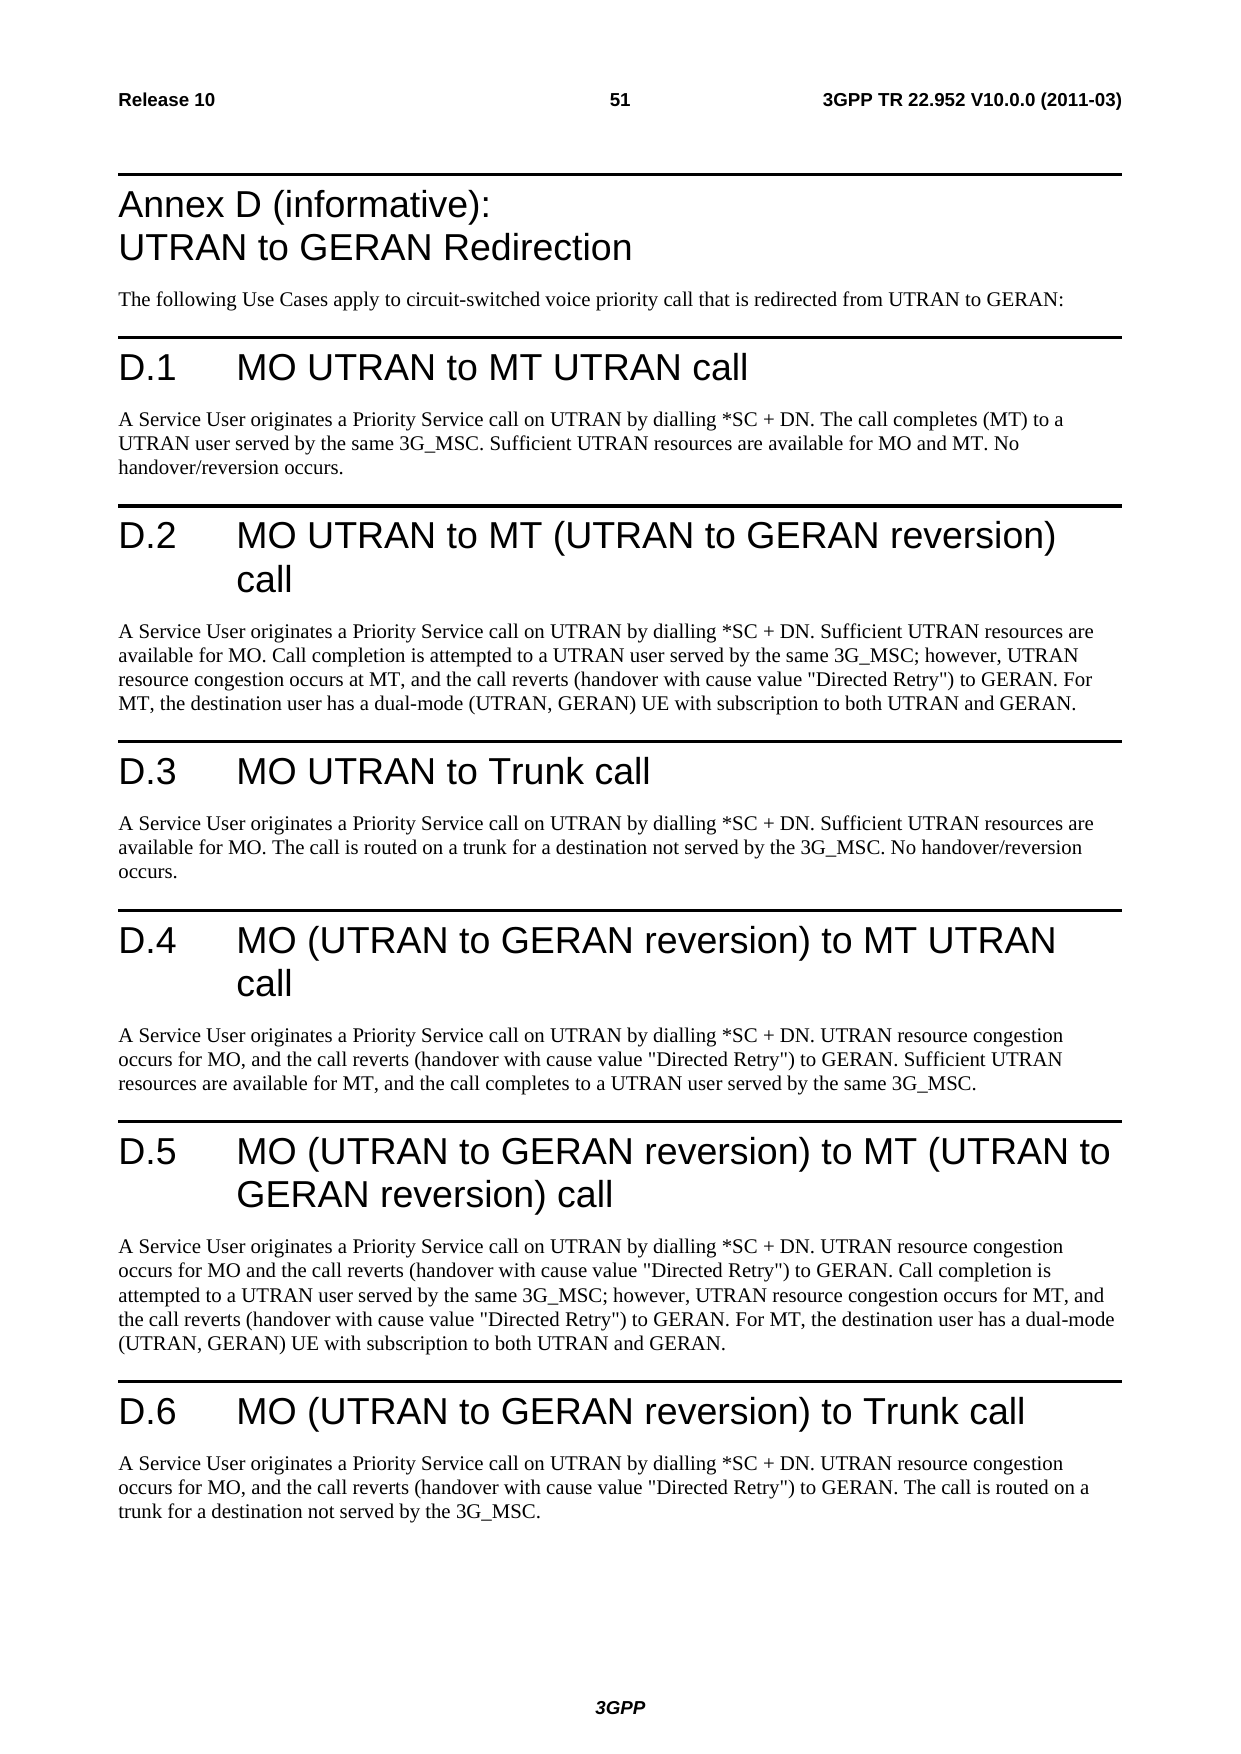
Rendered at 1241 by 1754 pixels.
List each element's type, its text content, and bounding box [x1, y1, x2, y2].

subtitle D.1 MO UTRAN to MT UTRAN call [118, 339, 1122, 388]
text A Service User originates a Priority Service call on UTRAN by dialling *SC + DN. UTRAN resource congestion occurs for MO and the call reverts (handover with cause value "Directed Retry") to GERAN. Call completion is attempted to a UTRAN user served by the same 3G_MSC; however, UTRAN resource congestion occurs for MT, and the call reverts (handover with cause value "Directed Retry") to GERAN. For MT, the destination user has a dual-mode (UTRAN, GERAN) UE with subscription to both UTRAN and GERAN. [118, 1234, 1122, 1355]
subtitle D.6 MO (UTRAN to GERAN reversion) to Trunk call [118, 1383, 1122, 1432]
text The following Use Cases apply to circuit-switched voice priority call that is redirected from UTRAN to GERAN: [118, 287, 1122, 311]
text A Service User originates a Priority Service call on UTRAN by dialling *SC + DN. UTRAN resource congestion occurs for MO, and the call reverts (handover with cause value "Directed Retry") to GERAN. Sufficient UTRAN resources are available for MT, and the call completes to a UTRAN user served by the same 3G_MSC. [118, 1023, 1122, 1095]
subtitle D.3 MO UTRAN to Trunk call [118, 743, 1122, 792]
text A Service User originates a Priority Service call on UTRAN by dialling *SC + DN. UTRAN resource congestion occurs for MO, and the call reverts (handover with cause value "Directed Retry") to GERAN. The call is routed on a trunk for a destination not served by the 3G_MSC. [118, 1451, 1122, 1523]
text A Service User originates a Priority Service call on UTRAN by dialling *SC + DN. Sufficient UTRAN resources are available for MO. The call is routed on a trunk for a destination not served by the 3G_MSC. No handover/reversion occurs. [118, 811, 1122, 883]
text A Service User originates a Priority Service call on UTRAN by dialling *SC + DN. The call completes (MT) to a UTRAN user served by the same 3G_MSC. Sufficient UTRAN resources are available for MO and MT. No handover/reversion occurs. [118, 407, 1122, 479]
subtitle D.2 MO UTRAN to MT (UTRAN to GERAN reversion) call [118, 508, 1122, 600]
subtitle D.4 MO (UTRAN to GERAN reversion) to MT UTRAN call [118, 912, 1122, 1004]
text A Service User originates a Priority Service call on UTRAN by dialling *SC + DN. Sufficient UTRAN resources are available for MO. Call completion is attempted to a UTRAN user served by the same 3G_MSC; however, UTRAN resource congestion occurs at MT, and the call reverts (handover with cause value "Directed Retry") to GERAN. For MT, the destination user has a dual-mode (UTRAN, GERAN) UE with subscription to both UTRAN and GERAN. [118, 619, 1122, 715]
subtitle Annex D (informative): UTRAN to GERAN Redirection [118, 176, 1122, 268]
subtitle D.5 MO (UTRAN to GERAN reversion) to MT (UTRAN to GERAN reversion) call [118, 1123, 1122, 1216]
